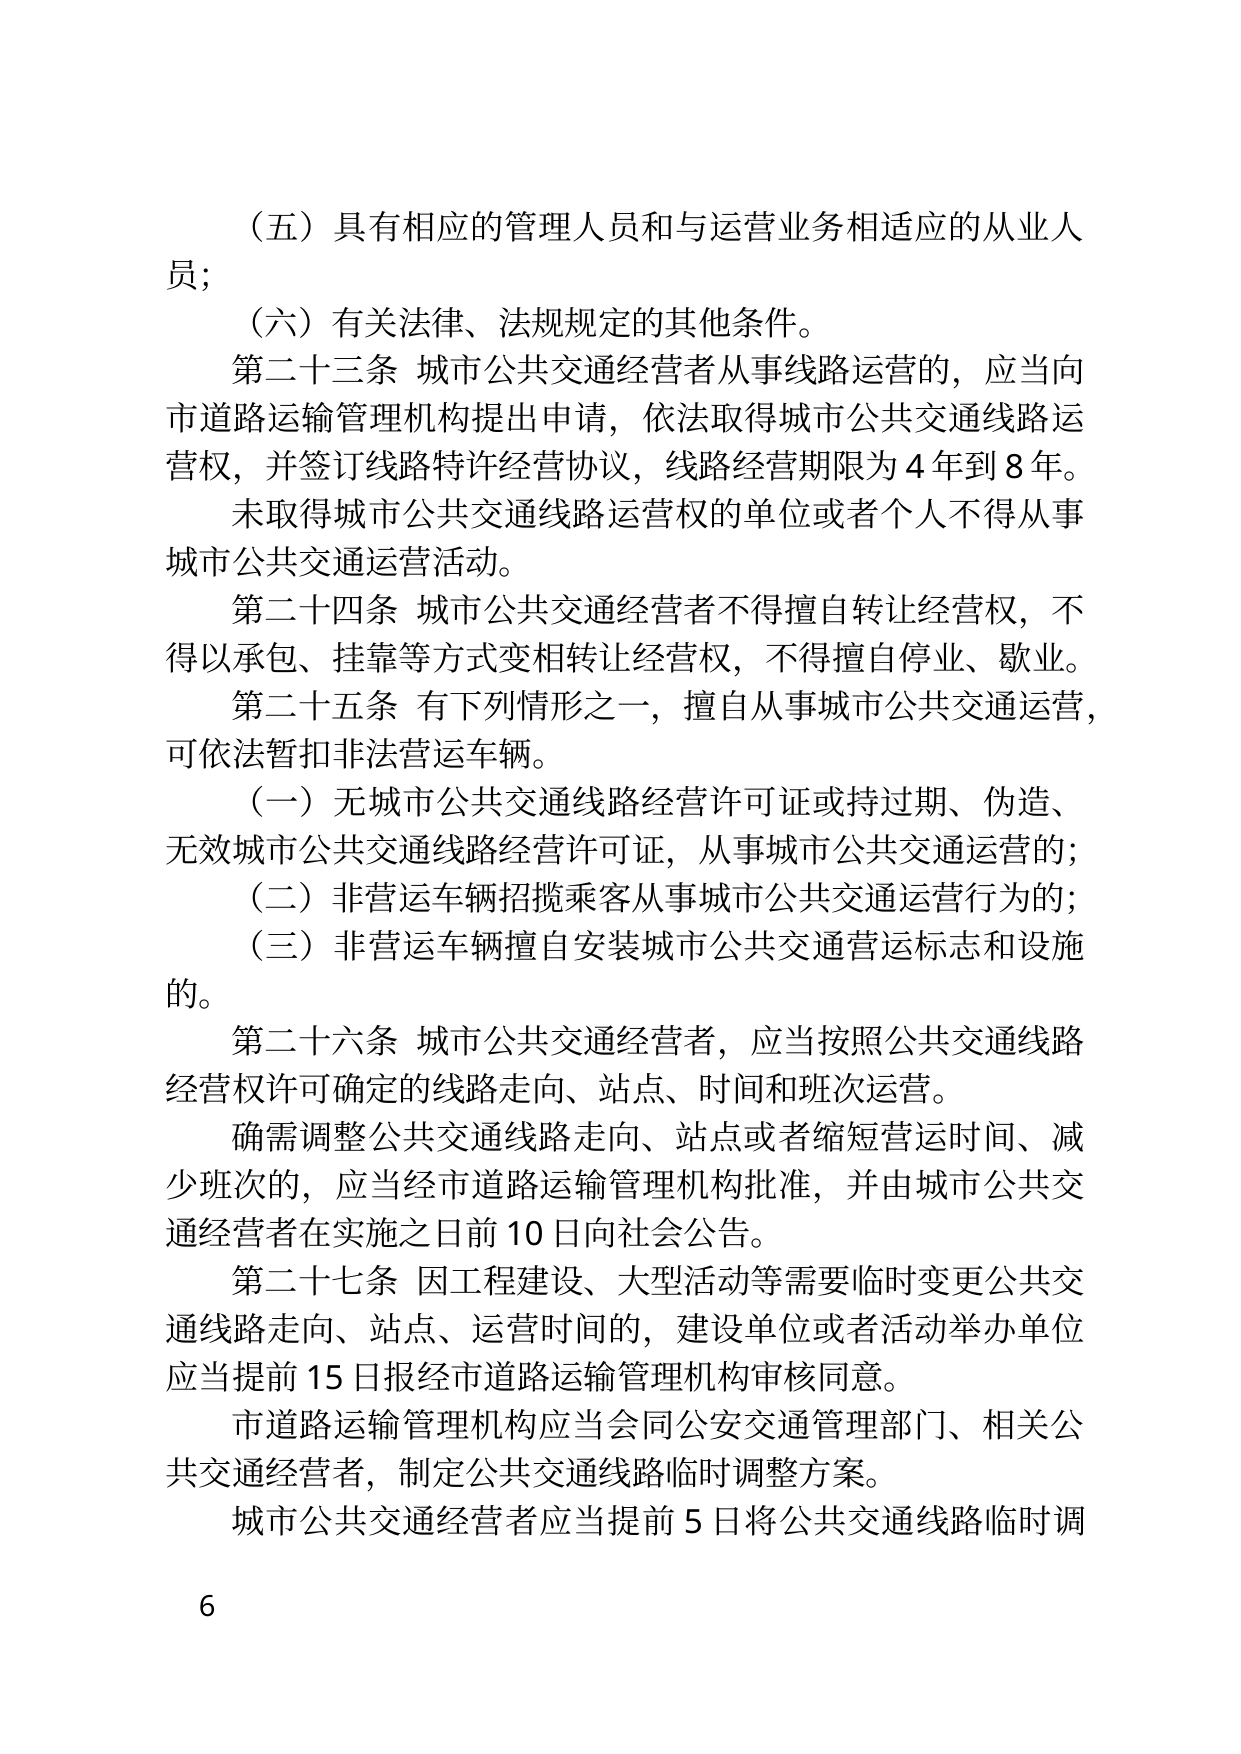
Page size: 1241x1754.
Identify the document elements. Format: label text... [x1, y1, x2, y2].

text 市道路运输管理机构应当会同公安交通管理部门、相关公共交通经营者，制定公共交通线路临时调整方案。 [165, 1399, 1087, 1495]
text 第二十五条 有下列情形之一，擅自从事城市公共交通运营，可依法暂扣非法营运车辆。 [165, 680, 1087, 776]
text 未取得城市公共交通线路运营权的单位或者个人不得从事城市公共交通运营活动。 [165, 488, 1087, 584]
text （六）有关法律、法规规定的其他条件。 [165, 297, 1087, 344]
text 第二十三条 城市公共交通经营者从事线路运营的，应当向市道路运输管理机构提出申请，依法取得城市公共交通线路运营权，并签订线路特许经营协议，线路经营期限为4年到8年。 [165, 344, 1087, 488]
text 确需调整公共交通线路走向、站点或者缩短营运时间、减少班次的，应当经市道路运输管理机构批准，并由城市公共交通经营者在实施之日前10日向社会公告。 [165, 1111, 1087, 1255]
text 第二十七条 因工程建设、大型活动等需要临时变更公共交通线路走向、站点、运营时间的，建设单位或者活动举办单位应当提前15日报经市道路运输管理机构审核同意。 [165, 1255, 1087, 1399]
text 第二十四条 城市公共交通经营者不得擅自转让经营权，不得以承包、挂靠等方式变相转让经营权，不得擅自停业、歇业。 [165, 584, 1087, 680]
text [165, 1495, 1087, 1543]
text （二）非营运车辆招揽乘客从事城市公共交通运营行为的； [165, 872, 1087, 920]
text （三）非营运车辆擅自安装城市公共交通营运标志和设施的。 [165, 920, 1087, 1016]
text （一）无城市公共交通线路经营许可证或持过期、伪造、无效城市公共交通线路经营许可证，从事城市公共交通运营的； [165, 776, 1087, 872]
text （五）具有相应的管理人员和与运营业务相适应的从业人员； [165, 201, 1087, 297]
text 第二十六条 城市公共交通经营者，应当按照公共交通线路经营权许可确定的线路走向、站点、时间和班次运营。 [165, 1016, 1087, 1111]
